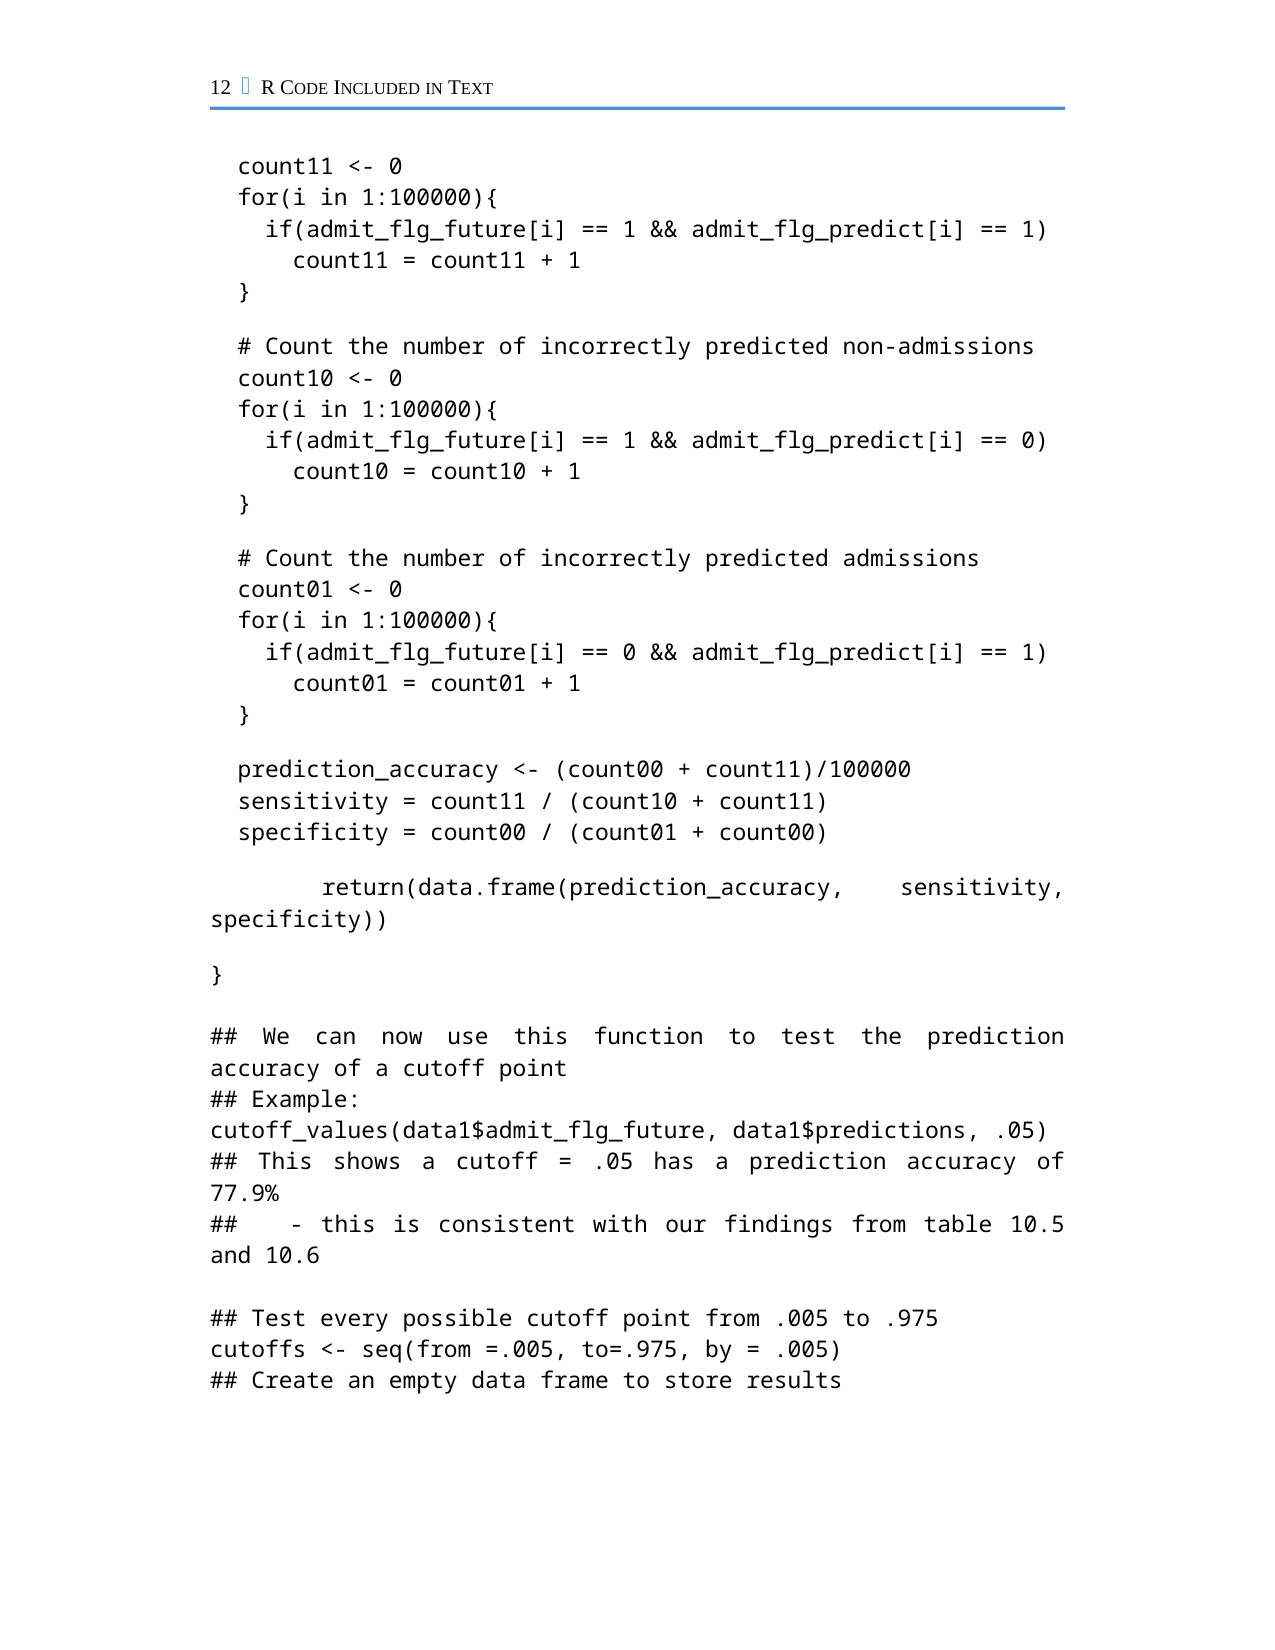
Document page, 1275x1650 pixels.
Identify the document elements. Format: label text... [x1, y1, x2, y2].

list ## - this is consistent with our findings from table 10.5 and 10.6 [210, 1208, 1065, 1270]
list } [210, 698, 1065, 729]
list sensitivity = count11 / (count10 + count11) [210, 785, 1065, 816]
list # Count the number of incorrectly predicted non-admissions [210, 330, 1065, 362]
list for(i in 1:100000){ [210, 604, 1065, 636]
list count01 <- 0 [210, 573, 1065, 604]
list ## Create an empty data frame to store results [210, 1364, 1065, 1395]
list if(admit_flg_future[i] == 0 && admit_flg_predict[i] == 1) [210, 636, 1065, 667]
list ## Example: [210, 1083, 1065, 1114]
list if(admit_flg_future[i] == 1 && admit_flg_predict[i] == 0) [210, 424, 1065, 455]
list count11 <- 0 [210, 150, 1065, 181]
list count11 = count11 + 1 [210, 244, 1065, 275]
list return(data.frame(prediction_accuracy, sensitivity, specificity)) [210, 871, 1065, 934]
list ## Test every possible cutoff point from .005 to .975 [210, 1302, 1065, 1333]
list for(i in 1:100000){ [210, 181, 1065, 212]
list ## This shows a cutoff = .05 has a prediction accuracy of 77.9% [210, 1145, 1065, 1208]
list } [210, 958, 1065, 989]
list count10 <- 0 [210, 362, 1065, 393]
list count10 = count10 + 1 [210, 455, 1065, 487]
list } [210, 487, 1065, 518]
list cutoffs <- seq(from =.005, to=.975, by = .005) [210, 1333, 1065, 1364]
list ## We can now use this function to test the prediction accuracy of a cutoff point [210, 1020, 1065, 1083]
list cutoff_values(data1$admit_flg_future, data1$predictions, .05) [210, 1114, 1065, 1145]
list # Count the number of incorrectly predicted admissions [210, 542, 1065, 573]
list count01 = count01 + 1 [210, 667, 1065, 698]
list for(i in 1:100000){ [210, 393, 1065, 424]
list prediction_accuracy <- (count00 + count11)/100000 [210, 753, 1065, 785]
list specificity = count00 / (count01 + count00) [210, 816, 1065, 847]
list } [210, 275, 1065, 306]
list if(admit_flg_future[i] == 1 && admit_flg_predict[i] == 1) [210, 212, 1065, 244]
